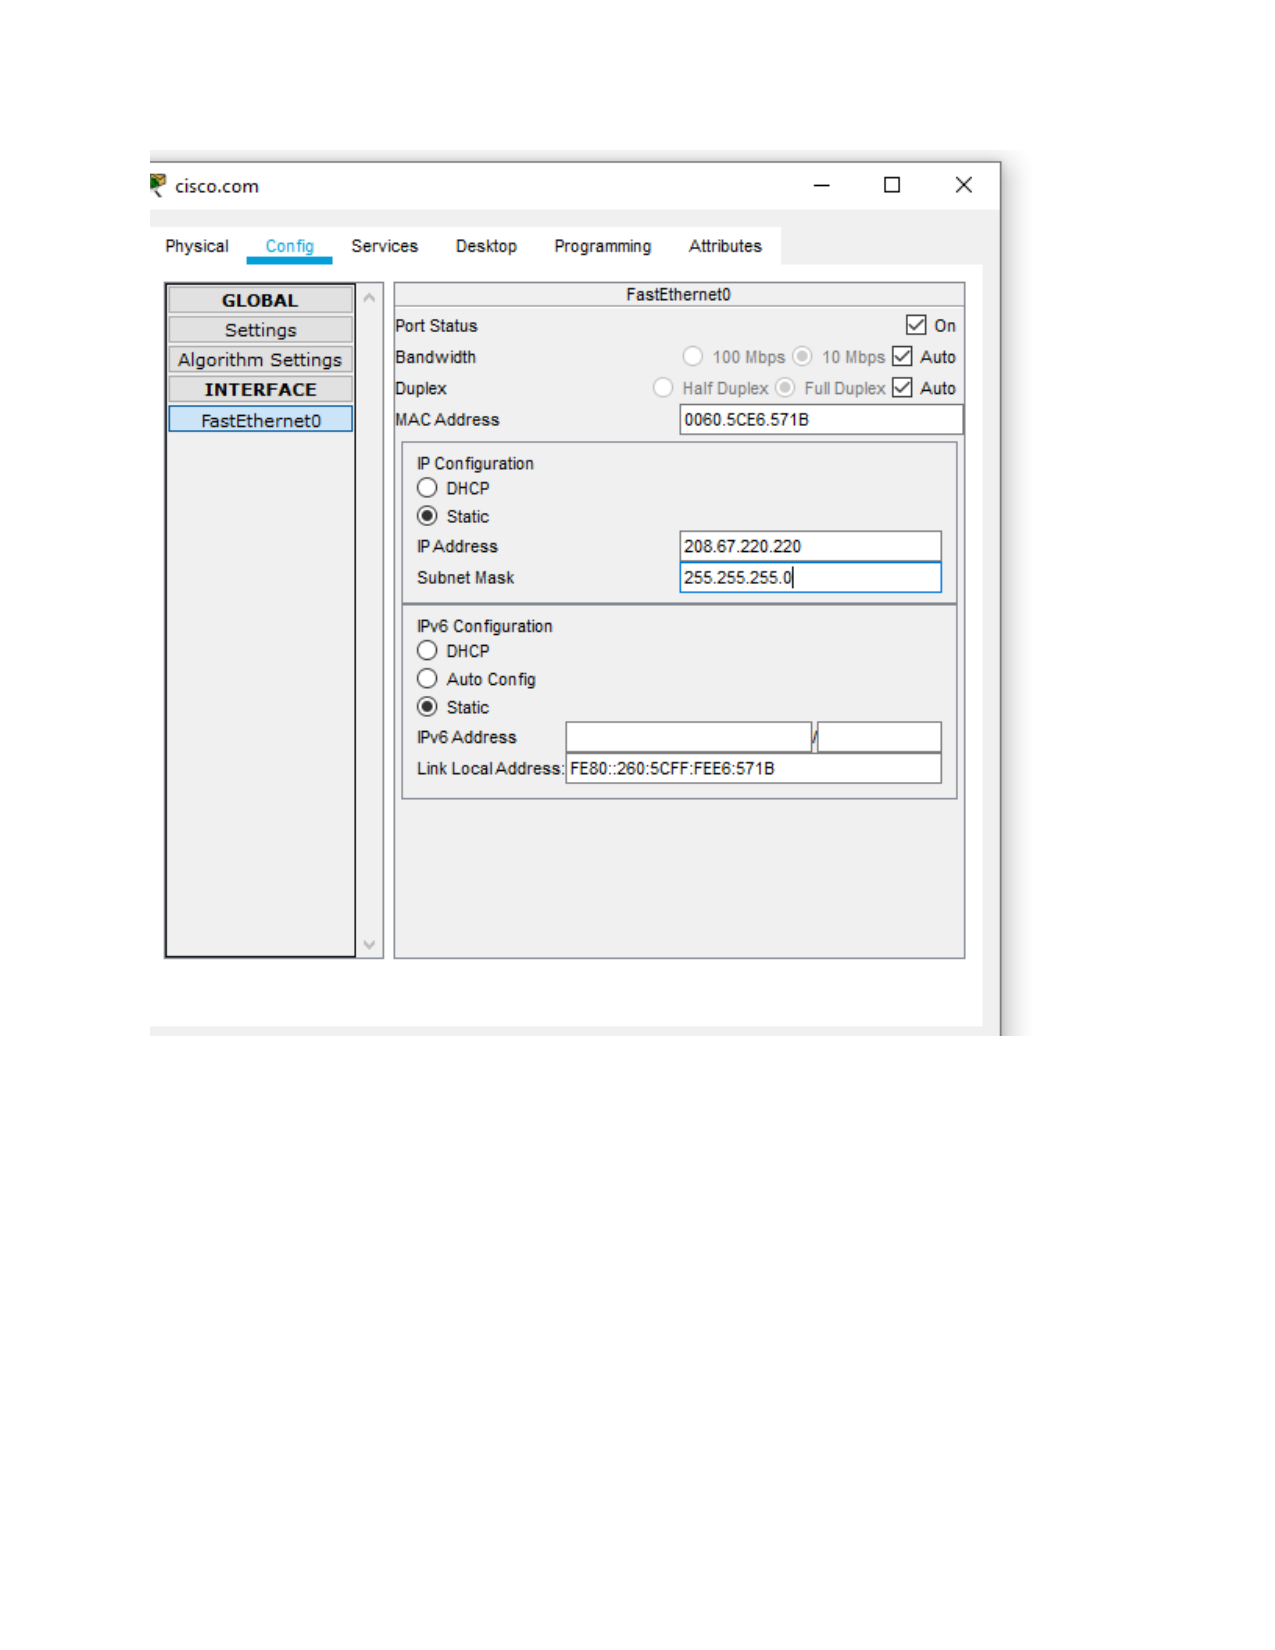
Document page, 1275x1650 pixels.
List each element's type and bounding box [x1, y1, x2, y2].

picture [150, 150, 1033, 1036]
